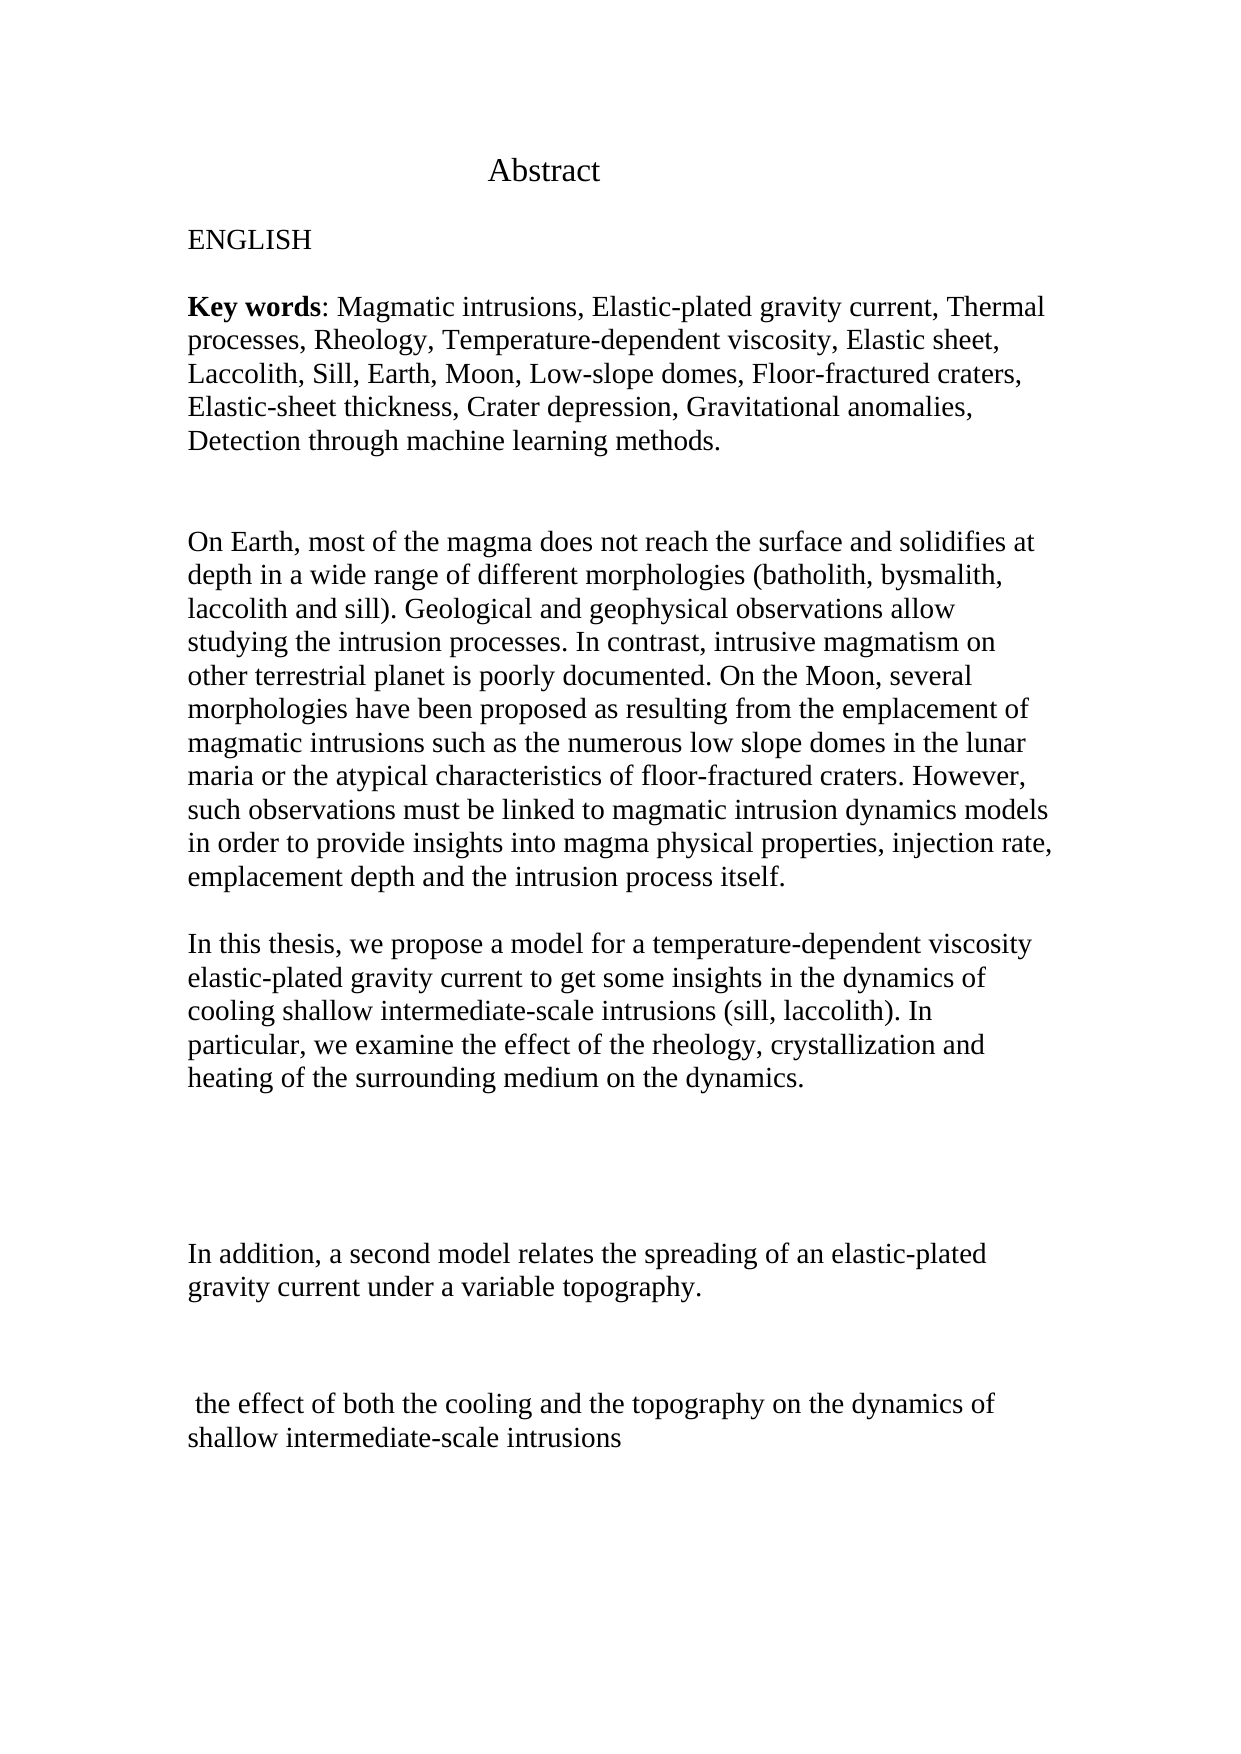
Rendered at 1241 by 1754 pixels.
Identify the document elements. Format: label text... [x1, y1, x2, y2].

text In this thesis, we propose a model for a temperature-dependent viscosity elastic-plated gravity current to get some insights in the dynamics of cooling shallow intermediate-scale intrusions (sill, laccolith). In particular, we examine the effect of the rheology, crystallization and heating of the surrounding medium on the dynamics. [187, 926, 1053, 1094]
text ENGLISH [187, 222, 1053, 255]
text Abstract [187, 150, 1053, 188]
text In addition, a second model relates the spreading of an elastic-plated gravity current under a variable topography. [187, 1236, 1053, 1303]
text Key words: Magmatic intrusions, Elastic-plated gravity current, Thermal processes, Rheology, Temperature-dependent viscosity, Elastic sheet, Laccolith, Sill, Earth, Moon, Low-slope domes, Floor-fractured craters, Elastic-sheet thickness, Crater depression, Gravitational anomalies, Detection through machine learning methods. [187, 289, 1053, 457]
text the effect of both the cooling and the topography on the dynamics of shallow intermediate-scale intrusions [187, 1387, 1053, 1454]
text On Earth, most of the magma does not reach the surface and solidifies at depth in a wide range of different morphologies (batholith, bysmalith, laccolith and sill). Geological and geophysical observations allow studying the intrusion processes. In contrast, intrusive magmatism on other terrestrial planet is poorly documented. On the Moon, several morphologies have been proposed as resulting from the emplacement of magmatic intrusions such as the numerous low slope domes in the lunar maria or the atypical characteristics of floor-fractured craters. However, such observations must be linked to magmatic intrusion dynamics models in order to provide insights into magma physical properties, injection rate, emplacement depth and the intrusion process itself. [187, 524, 1053, 893]
